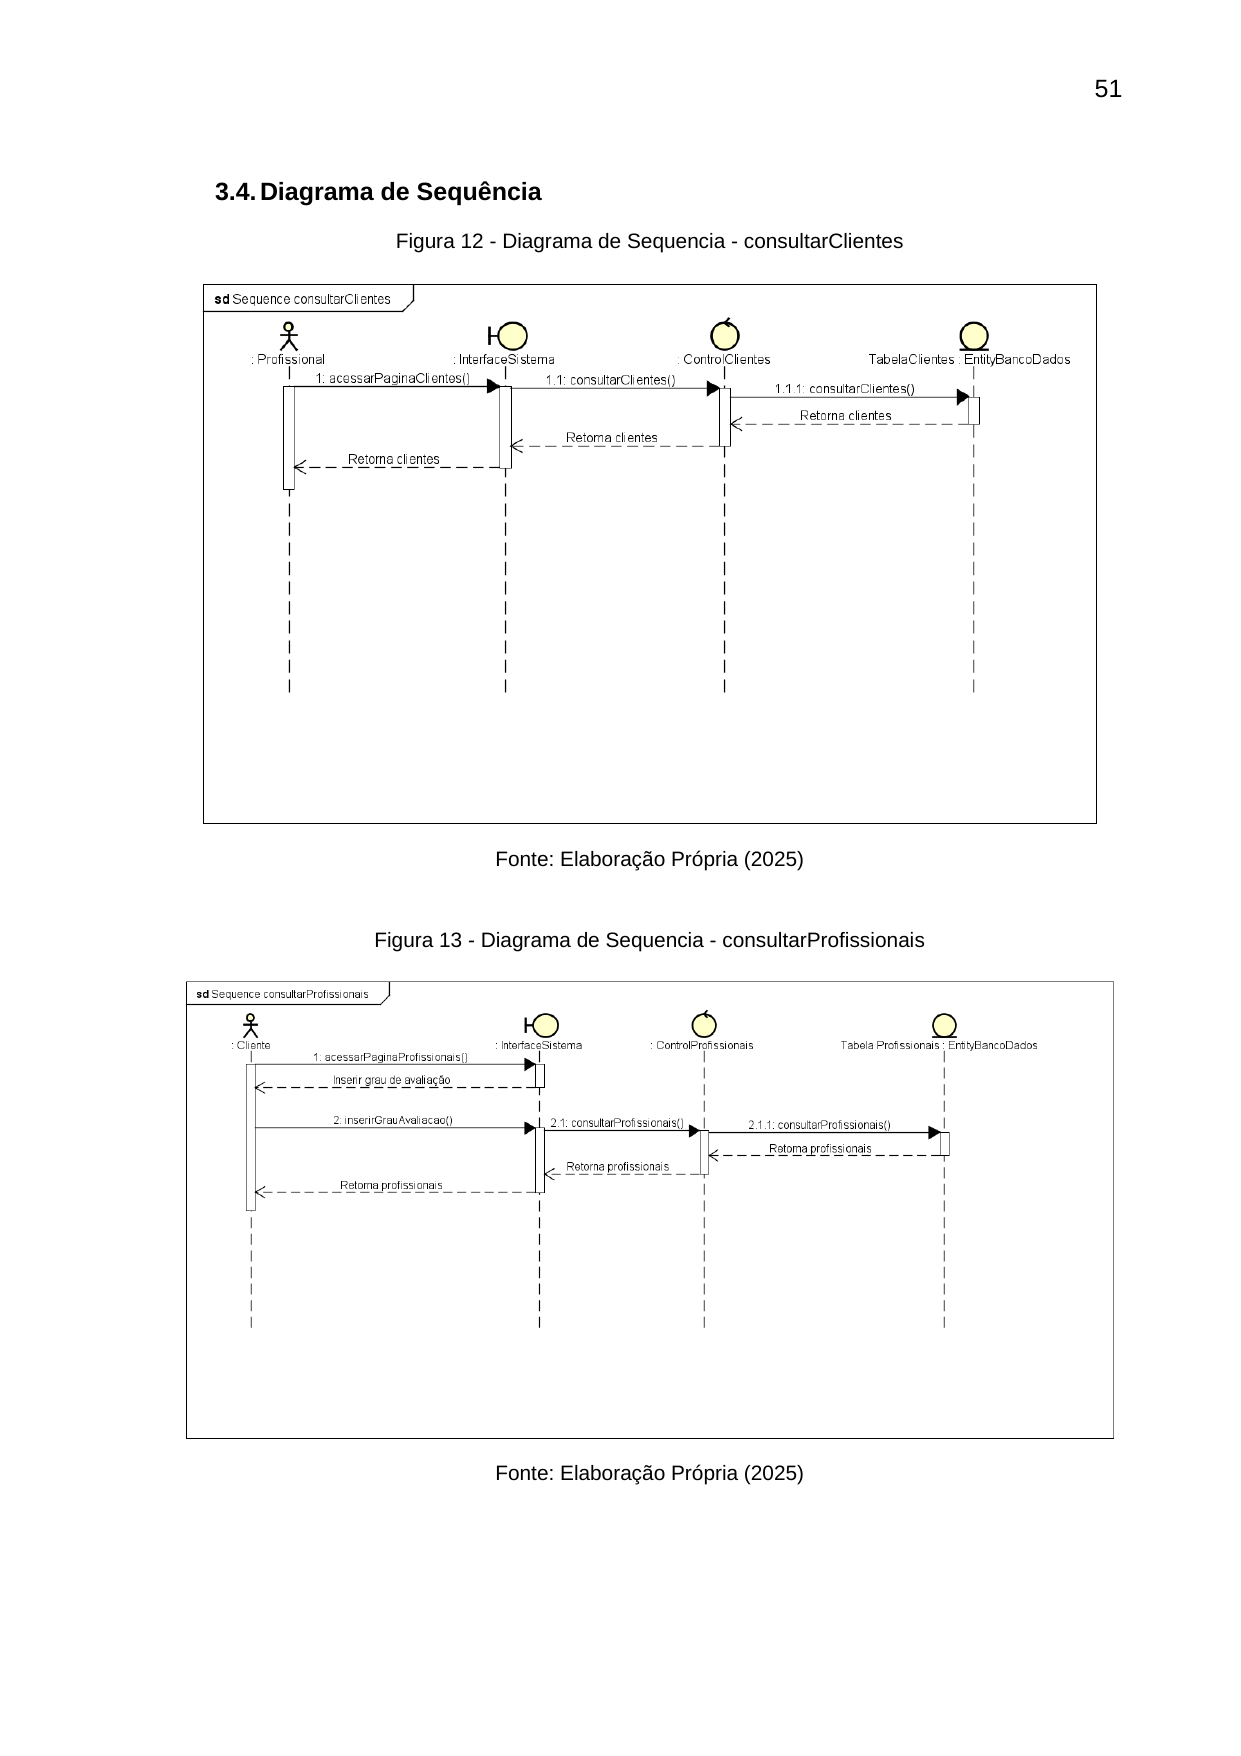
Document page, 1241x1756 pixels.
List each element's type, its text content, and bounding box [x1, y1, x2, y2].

text Figura 13 - Diagrama de Sequencia - consultarProfissionais [177, 928, 1122, 952]
text Fonte: Elaboração Própria (2025) [177, 1461, 1122, 1484]
text Figura 12 - Diagrama de Sequencia - consultarClientes [177, 229, 1122, 253]
picture [177, 972, 1122, 1447]
subtitle Diagrama de Sequência [215, 177, 1122, 206]
text Fonte: Elaboração Própria (2025) [177, 847, 1122, 871]
picture [192, 273, 1107, 833]
